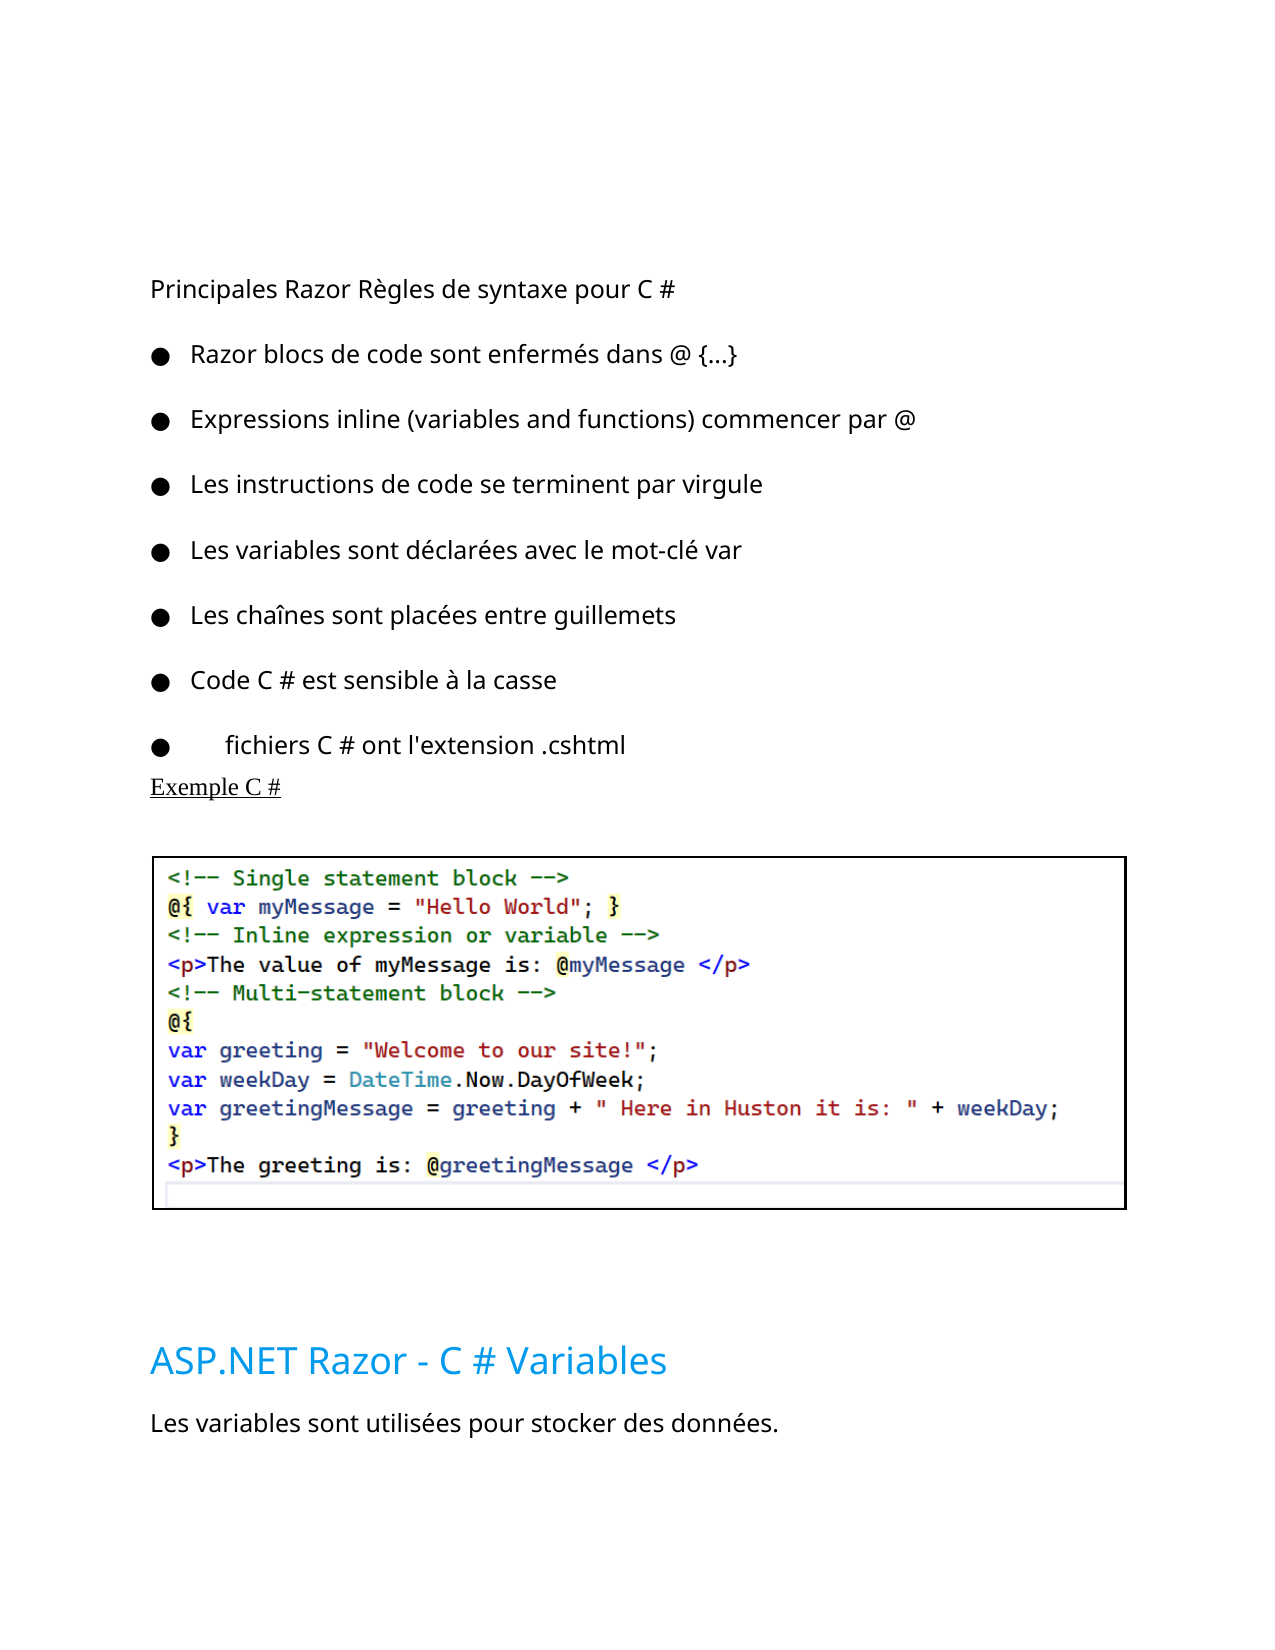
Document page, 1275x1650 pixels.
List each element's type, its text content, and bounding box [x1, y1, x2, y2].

text ● Les chaînes sont placées entre guillemets [150, 597, 1125, 631]
subtitle ASP.NET Razor - C # Variables [150, 1334, 1125, 1385]
text ● Les instructions de code se terminent par virgule [150, 467, 1125, 501]
text Principales Razor Règles de syntaxe pour C # [150, 272, 1125, 306]
text ● Razor blocs de code sont enfermés dans @ {...} [150, 337, 1125, 371]
text ● Expressions inline (variables and functions) commencer par @ [150, 402, 1125, 436]
text Les variables sont utilisées pour stocker des données. [150, 1406, 1125, 1440]
text Exemple C # [150, 772, 1125, 801]
text ● fichiers C # ont l'extension .cshtml [150, 728, 1125, 762]
text ● Code C # est sensible à la casse [150, 662, 1125, 697]
text ● Les variables sont déclarées avec le mot-clé var [150, 532, 1125, 566]
picture [154, 858, 1124, 1208]
